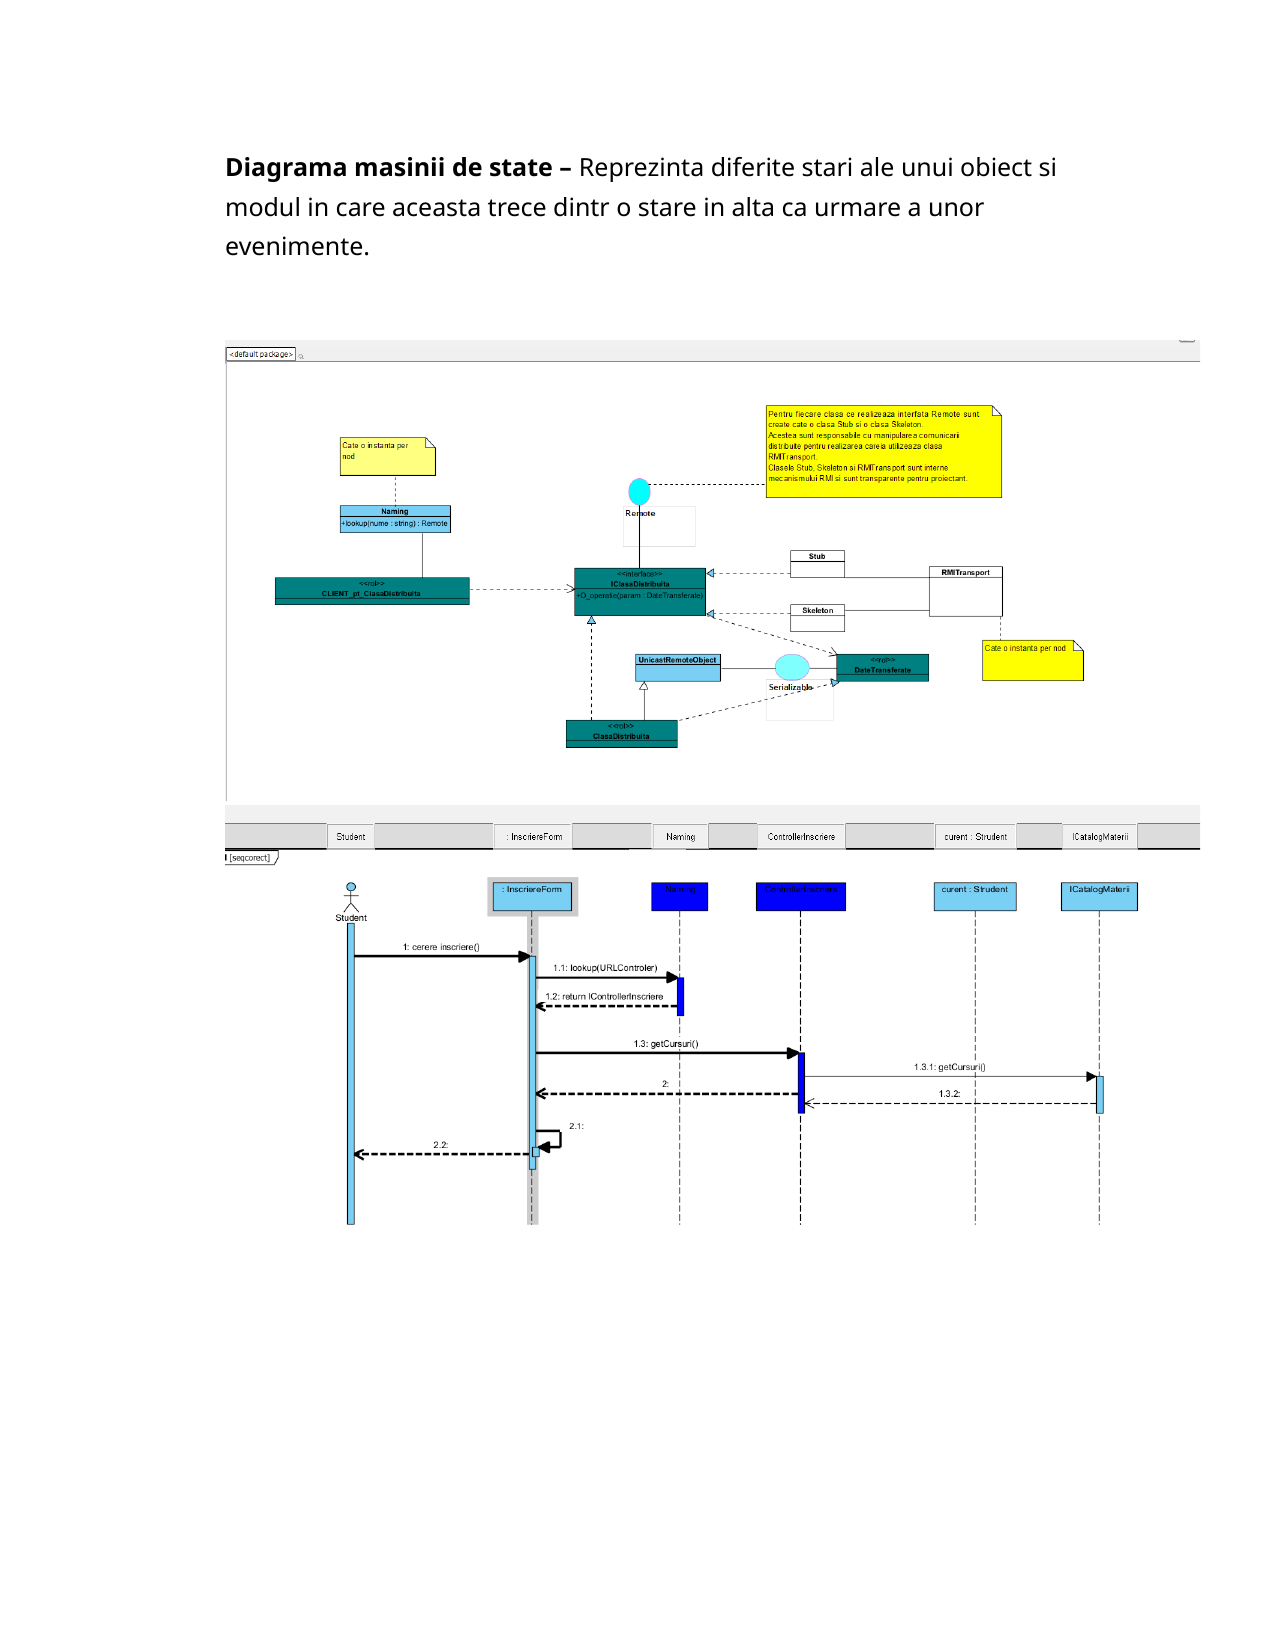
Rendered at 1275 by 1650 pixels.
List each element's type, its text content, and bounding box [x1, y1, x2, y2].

picture [225, 340, 1200, 801]
picture [225, 805, 1200, 1297]
text Diagrama masinii de state – Reprezinta diferite stari ale unui obiect si modul in care aceasta trece dintr o stare in alta ca urmare a unor evenimente. [225, 150, 1125, 262]
